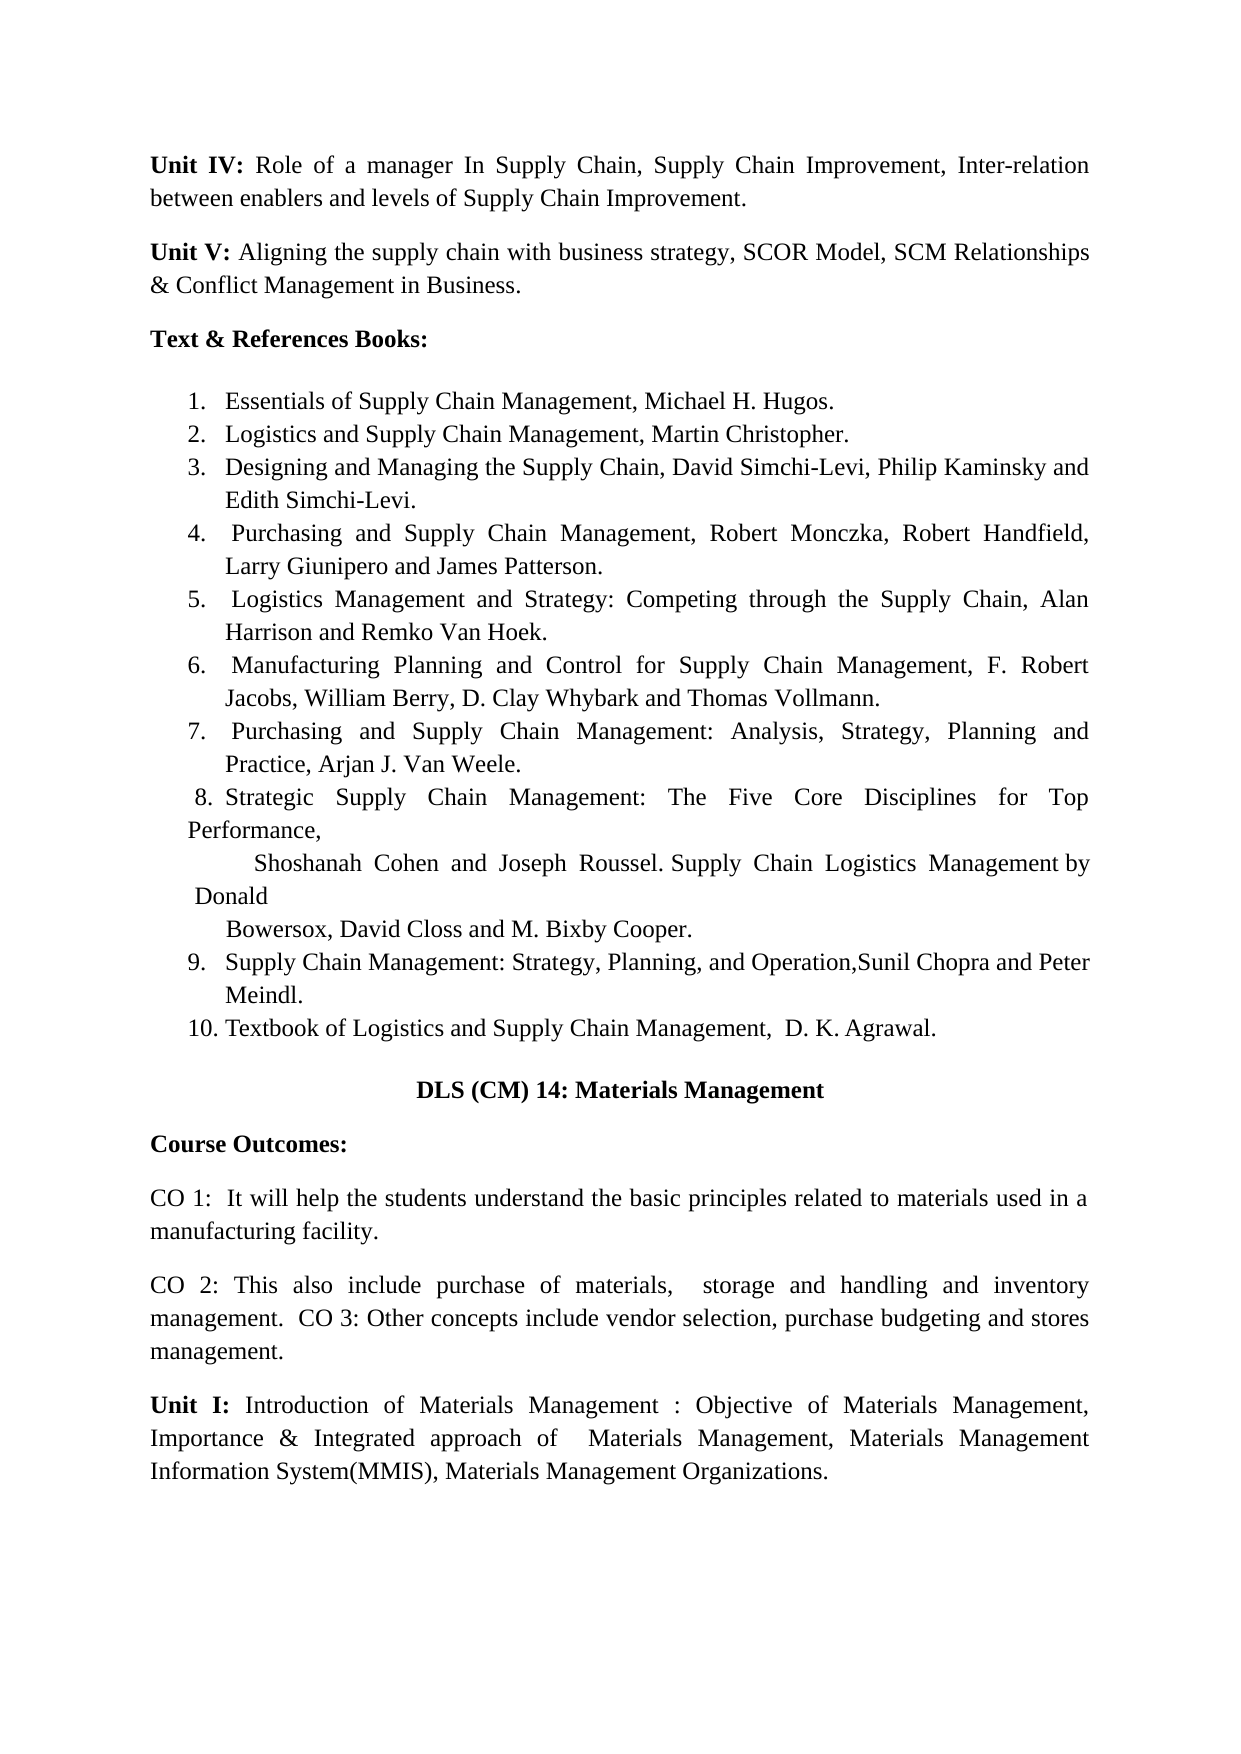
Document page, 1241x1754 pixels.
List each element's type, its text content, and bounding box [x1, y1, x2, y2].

list Essentials of Supply Chain Management, Michael H. Hugos. [187, 386, 1090, 415]
text Unit V: Aligning the supply chain with business strategy, SCOR Model, SCM Relationships & Conflict Management in Business. [150, 237, 1090, 299]
text Unit I: Introduction of Materials Management : Objective of Materials Management, Importance & Integrated approach of Materials Management, Materials Management Information System(MMIS), Materials Management Organizations. [150, 1390, 1090, 1485]
list Purchasing and Supply Chain Management: Analysis, Strategy, Planning and Practice, Arjan J. Van Weele. [187, 716, 1090, 778]
text CO 2: This also include purchase of materials, storage and handling and inventory management. CO 3: Other concepts include vendor selection, purchase budgeting and stores management. [150, 1270, 1090, 1365]
list Bowersox, David Closs and M. Bixby Cooper. [194, 914, 1090, 943]
list Logistics Management and Strategy: Competing through the Supply Chain, Alan Harrison and Remko Van Hoek. [187, 584, 1090, 646]
text DLS (CM) 14: Materials Management [150, 1076, 1090, 1104]
list Strategic Supply Chain Management: The Five Core Disciplines for Top Performance, [187, 782, 1090, 844]
text Text & References Books: [150, 324, 1090, 352]
list Shoshanah Cohen and Joseph Roussel. Supply Chain Logistics Management by Donald [194, 848, 1090, 910]
text CO 1: It will help the students understand the basic principles related to materials used in a manufacturing facility. [150, 1183, 1090, 1245]
list Manufacturing Planning and Control for Supply Chain Management, F. Robert Jacobs, William Berry, D. Clay Whybark and Thomas Vollmann. [187, 650, 1090, 712]
list Textbook of Logistics and Supply Chain Management, D. K. Agrawal. [187, 1013, 1090, 1042]
text Course Outcomes: [150, 1129, 1090, 1158]
list Logistics and Supply Chain Management, Martin Christopher. [187, 419, 1090, 448]
list Supply Chain Management: Strategy, Planning, and Operation,Sunil Chopra and Peter Meindl. [187, 947, 1090, 1009]
text Unit IV: Role of a manager In Supply Chain, Supply Chain Improvement, Inter-relation between enablers and levels of Supply Chain Improvement. [150, 150, 1090, 212]
list Designing and Managing the Supply Chain, David Simchi-Levi, Philip Kaminsky and Edith Simchi-Levi. [187, 452, 1090, 514]
list Purchasing and Supply Chain Management, Robert Monczka, Robert Handfield, Larry Giunipero and James Patterson. [187, 518, 1090, 580]
